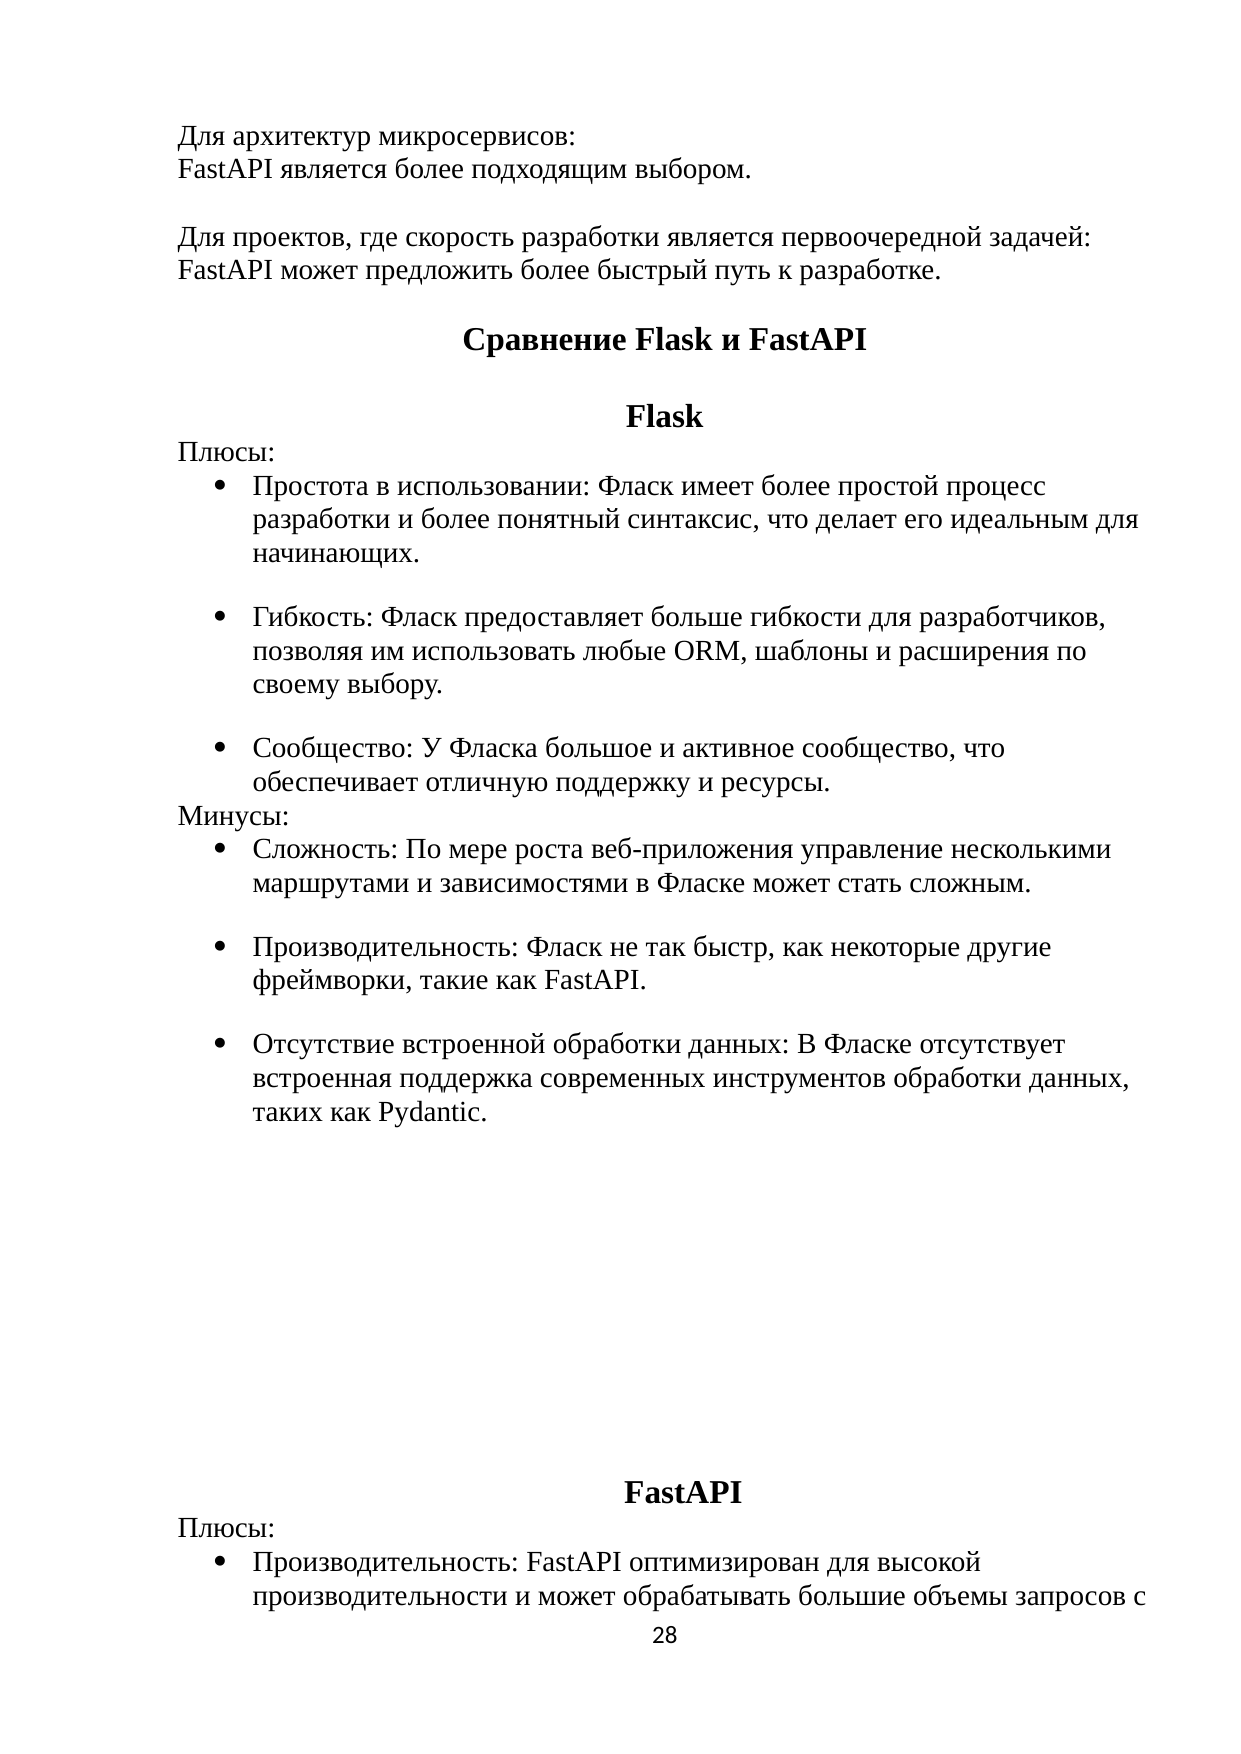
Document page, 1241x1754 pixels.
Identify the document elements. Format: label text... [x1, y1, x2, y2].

list Гибкость: Фласк предоставляет больше гибкости для разработчиков, позволяя им использовать любые ORM, шаблоны и расширения по своему выбору. [215, 599, 1152, 730]
text FastAPI [215, 1472, 1152, 1511]
list Отсутствие встроенной обработки данных: В Фласке отсутствует встроенная поддержка современных инструментов обработки данных, таких как Pydantic. [215, 1027, 1152, 1127]
text Плюсы: [177, 434, 1152, 468]
text Плюсы: [177, 1511, 1152, 1544]
text FastAPI является более подходящим выбором. [177, 152, 1152, 185]
list Производительность: Фласк не так быстр, как некоторые другие фреймворки, такие как FastAPI. [215, 929, 1152, 1027]
list Сложность: По мере роста веб-приложения управление несколькими маршрутами и зависимостями в Фласке может стать сложным. [215, 831, 1152, 929]
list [215, 1544, 1152, 1611]
text Flask [177, 396, 1152, 434]
text FastAPI может предложить более быстрый путь к разработке. [177, 252, 1152, 286]
text Для проектов, где скорость разработки является первоочередной задачей: [177, 185, 1152, 252]
text Сравнение Flask и FastAPI [177, 319, 1152, 358]
text Минусы: [177, 798, 1152, 831]
list Сообщество: У Фласка большое и активное сообщество, что обеспечивает отличную поддержку и ресурсы. [215, 730, 1152, 798]
list Простота в использовании: Фласк имеет более простой процесс разработки и более понятный синтаксис, что делает его идеальным для начинающих. [215, 468, 1152, 599]
text Для архитектур микросервисов: [177, 118, 1152, 152]
